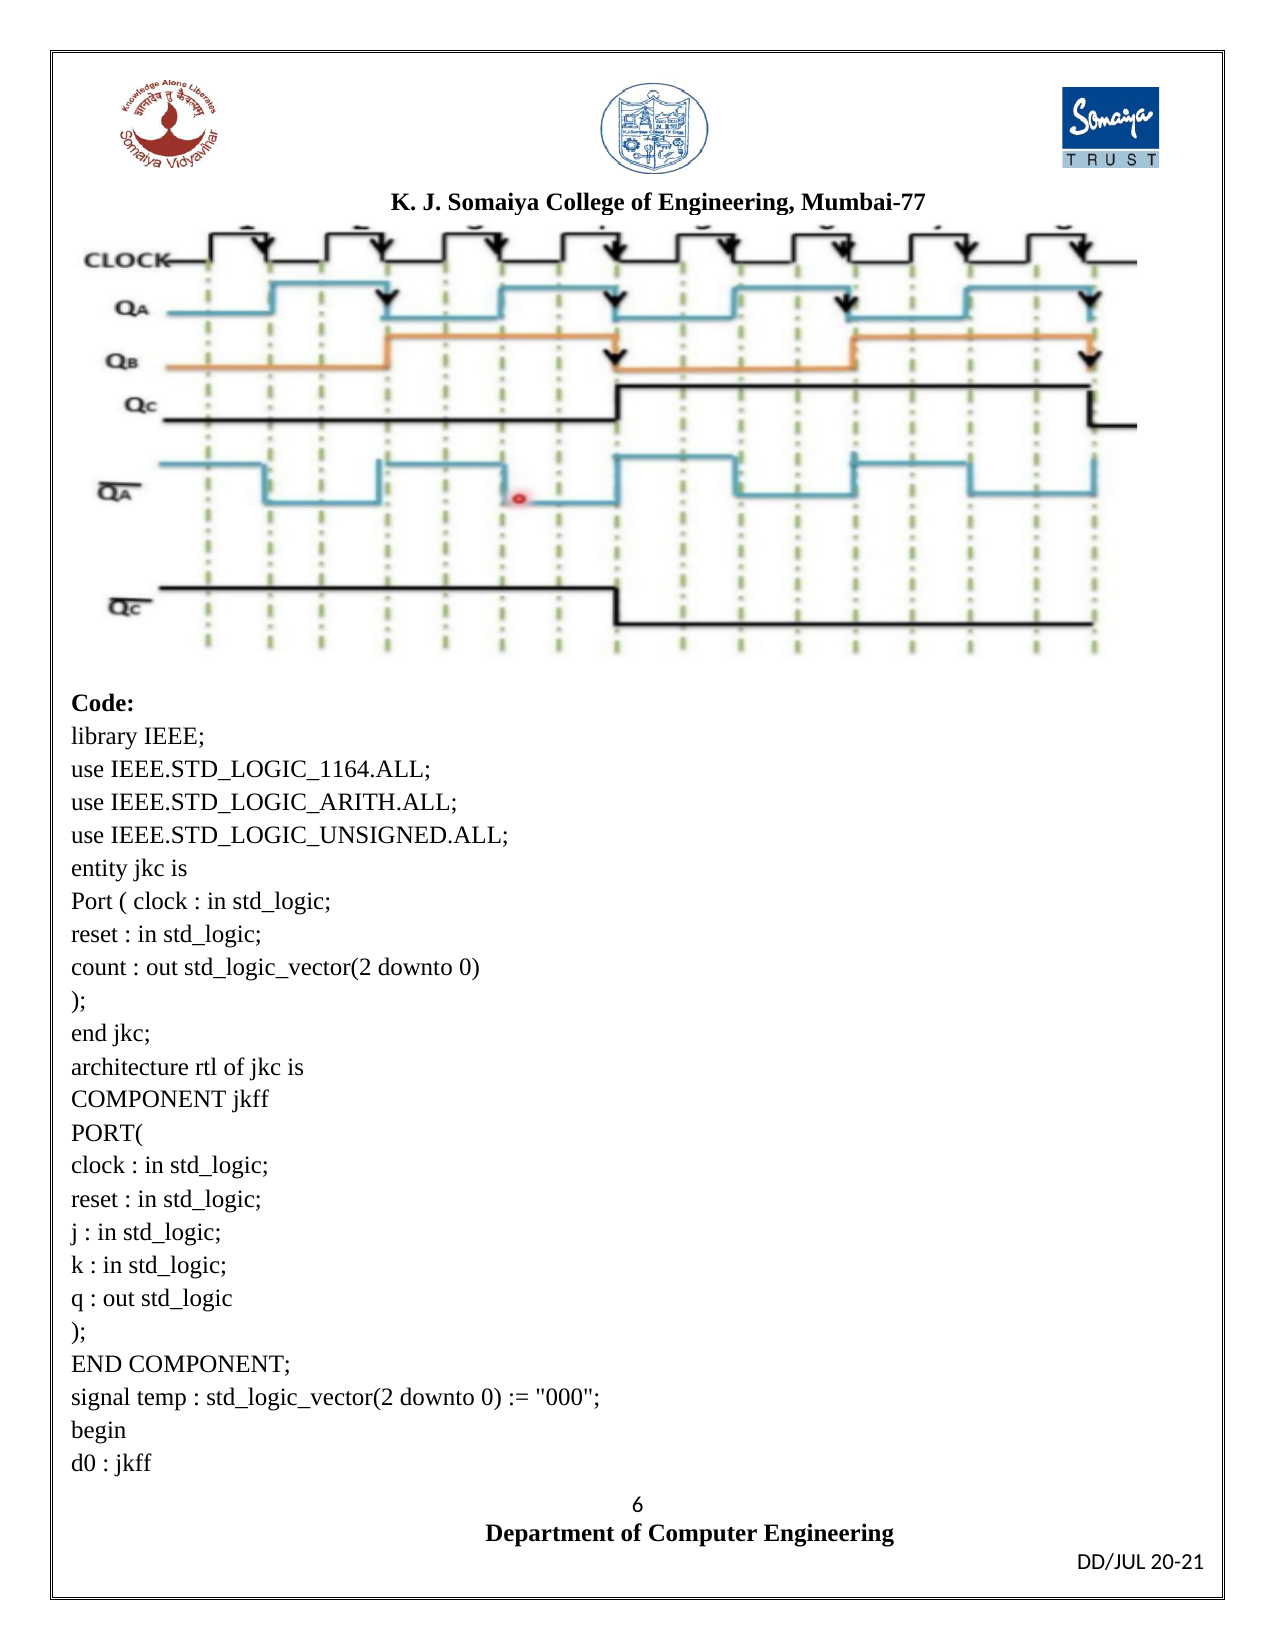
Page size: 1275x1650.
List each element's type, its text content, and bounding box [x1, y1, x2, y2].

text Code: [71, 688, 1204, 717]
text use IEEE.STD_LOGIC_UNSIGNED.ALL; [71, 820, 1204, 849]
text clock : in std_logic; [71, 1151, 1204, 1179]
picture [1062, 87, 1160, 168]
text PORT( [71, 1118, 1204, 1146]
text use IEEE.STD_LOGIC_ARITH.ALL; [71, 787, 1204, 816]
text count : out std_logic_vector(2 downto 0) [71, 952, 1204, 981]
text COMPONENT jkff [71, 1084, 1204, 1113]
text reset : in std_logic; [71, 919, 1204, 948]
text entity jkc is [71, 853, 1204, 882]
text use IEEE.STD_LOGIC_1164.ALL; [71, 754, 1204, 783]
text k : in std_logic; [71, 1250, 1204, 1278]
text q : out std_logic [71, 1283, 1204, 1311]
text reset : in std_logic; [71, 1184, 1204, 1212]
picture [120, 80, 218, 168]
text END COMPONENT; [71, 1349, 1204, 1377]
text architecture rtl of jkc is [71, 1052, 1204, 1080]
text ); [71, 1316, 1204, 1344]
text ); [71, 986, 1204, 1014]
text j : in std_logic; [71, 1217, 1204, 1245]
text end jkc; [71, 1018, 1204, 1047]
text signal temp : std_logic_vector(2 downto 0) := "000"; [71, 1382, 1204, 1411]
text d0 : jkff [71, 1448, 1204, 1477]
picture [70, 215, 1138, 664]
text begin [71, 1415, 1204, 1443]
text library IEEE; [71, 721, 1204, 750]
text Port ( clock : in std_logic; [71, 886, 1204, 915]
picture [598, 79, 716, 176]
